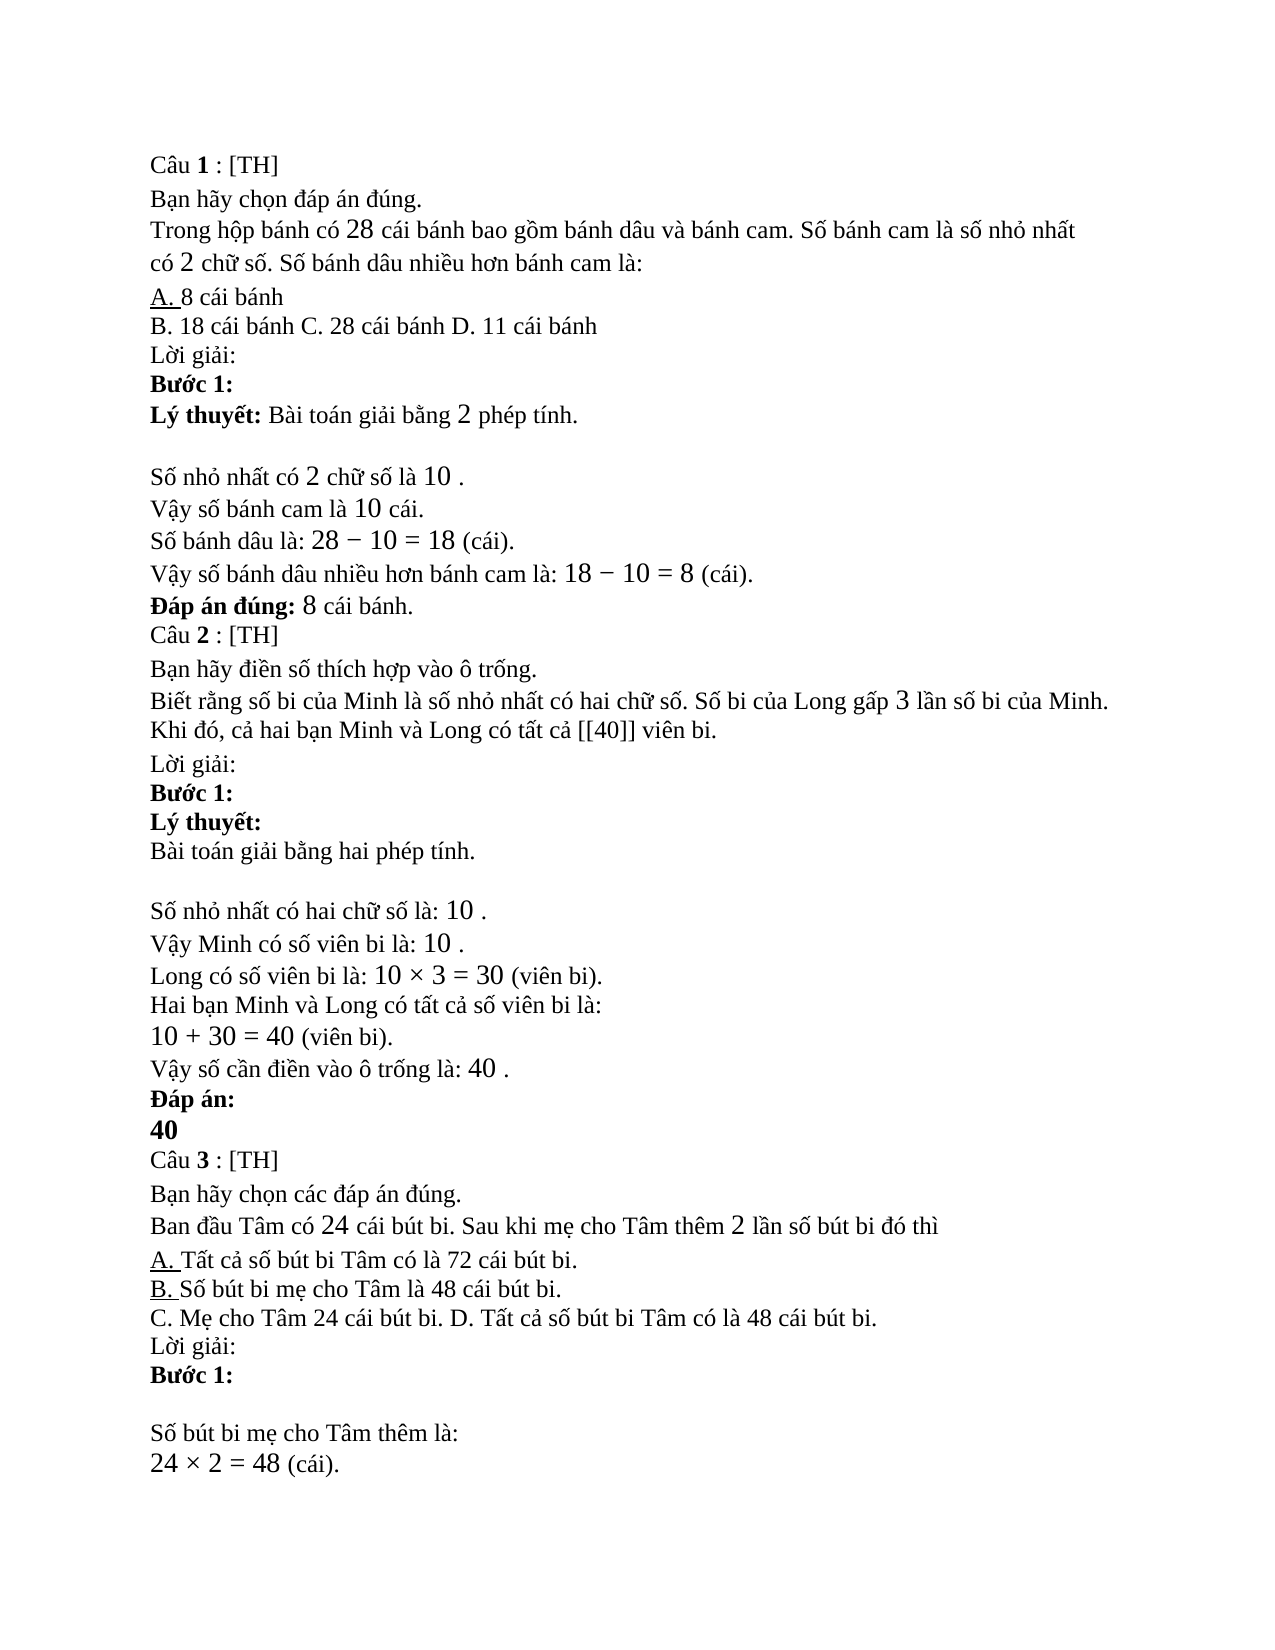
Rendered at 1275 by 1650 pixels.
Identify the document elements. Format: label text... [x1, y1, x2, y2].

text Bước 1: [150, 1360, 1125, 1389]
text Lời giải: [150, 340, 1125, 369]
text A. 8 cái bánh [150, 282, 1125, 311]
text Bạn hãy chọn các đáp án đúng. Ban đầu Tâm có 24 cái bút bi. Sau khi mẹ cho Tâm thêm 2 lần số bút bi đó thì [150, 1179, 1125, 1240]
text C. Mẹ cho Tâm 24 cái bút bi. D. Tất cả số bút bi Tâm có là 48 cái bút bi. [150, 1303, 1125, 1331]
text Câu 2 : [TH] [150, 621, 1125, 649]
text Lời giải: [150, 749, 1125, 778]
text Câu 1 : [TH] [150, 150, 1125, 179]
text Bước 1: [150, 369, 1125, 397]
text Bước 1: [150, 778, 1125, 807]
text B. Số bút bi mẹ cho Tâm là 48 cái bút bi. [150, 1274, 1125, 1303]
text Lý thuyết: Bài toán giải bằng 2 phép tính. Số nhỏ nhất có 2 chữ số là 10 . Vậy số bánh cam là 10 cái. Số bánh dâu là: 28 − 10 = 18 (cái). Vậy số bánh dâu nhiều hơn bánh cam là: 18 − 10 = 8 (cái). Đáp án đúng: 8 cái bánh. [150, 397, 1125, 621]
text Bạn hãy điền số thích hợp vào ô trống. Biết rằng số bi của Minh là số nhỏ nhất có hai chữ số. Số bi của Long gấp 3 lần số bi của Minh. Khi đó, cả hai bạn Minh và Long có tất cả [[40]] viên bi. [150, 654, 1125, 744]
text Lý thuyết: Bài toán giải bằng hai phép tính. Số nhỏ nhất có hai chữ số là: 10 . Vậy Minh có số viên bi là: 10 . Long có số viên bi là: 10 × 3 = 30 (viên bi). Hai bạn Minh và Long có tất cả số viên bi là: 10 + 30 = 40 (viên bi). Vậy số cần điền vào ô trống là: 40 . Đáp án: 40 [150, 807, 1125, 1145]
text B. 18 cái bánh C. 28 cái bánh D. 11 cái bánh [150, 311, 1125, 340]
text A. Tất cả số bút bi Tâm có là 72 cái bút bi. [150, 1245, 1125, 1274]
text Bạn hãy chọn đáp án đúng. Trong hộp bánh có 28 cái bánh bao gồm bánh dâu và bánh cam. Số bánh cam là số nhỏ nhất có 2 chữ số. Số bánh dâu nhiều hơn bánh cam là: [150, 184, 1125, 277]
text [150, 1389, 1125, 1479]
text Lời giải: [150, 1331, 1125, 1360]
text Câu 3 : [TH] [150, 1145, 1125, 1174]
